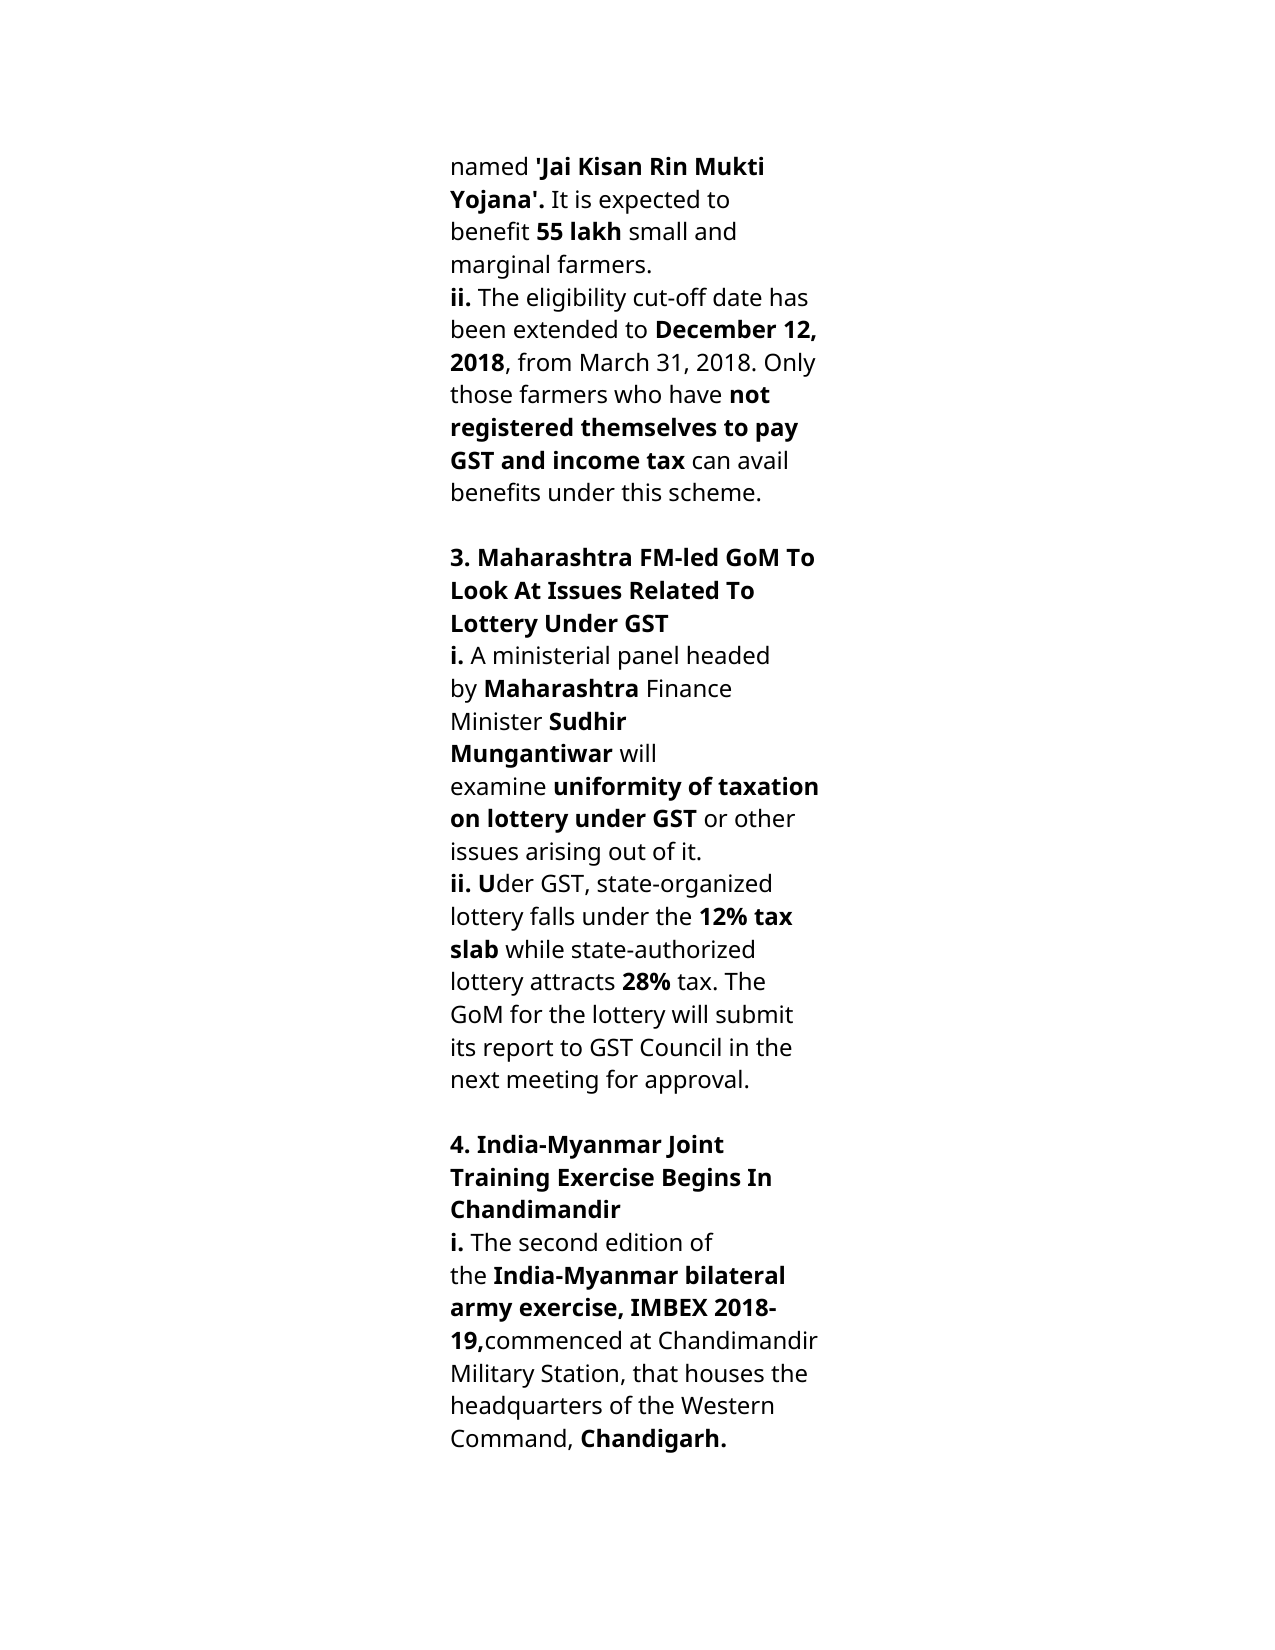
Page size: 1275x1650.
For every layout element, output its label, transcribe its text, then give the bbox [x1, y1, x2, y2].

text i. The second edition of the India-Myanmar bilateral army exercise, IMBEX 2018-19,commenced at Chandimandir Military Station, that houses the headquarters of the Western Command, Chandigarh. [450, 1226, 825, 1454]
text ii. The eligibility cut-off date has been extended to December 12, 2018, from March 31, 2018. Only those farmers who have not registered themselves to pay GST and income tax can avail benefits under this scheme. [450, 280, 825, 509]
text i. A ministerial panel headed by Maharashtra Finance Minister Sudhir Mungantiwar will examine uniformity of taxation on lottery under GST or other issues arising out of it. [450, 639, 825, 867]
text 4. India-Myanmar Joint Training Exercise Begins In Chandimandir [450, 1096, 825, 1226]
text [450, 150, 825, 280]
text ii. Uder GST, state-organized lottery falls under the 12% tax slab while state-authorized lottery attracts 28% tax. The GoM for the lottery will submit its report to GST Council in the next meeting for approval. [450, 867, 825, 1096]
text 3. Maharashtra FM-led GoM To Look At Issues Related To Lottery Under GST [450, 509, 825, 639]
